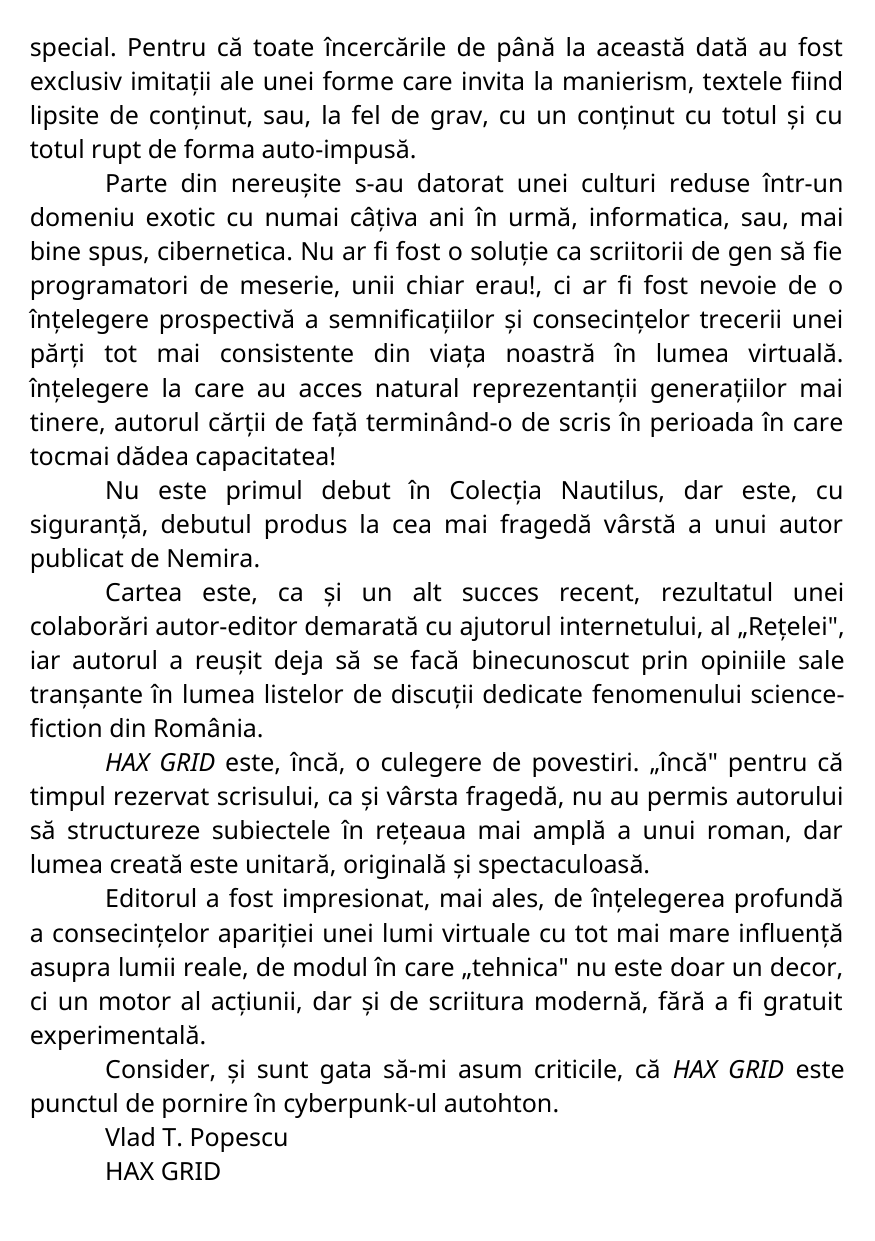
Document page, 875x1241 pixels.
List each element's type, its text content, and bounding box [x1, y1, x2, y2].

text Consider, şi sunt gata să-mi asum criticile, că HAX GRID este punctul de pornire în cyberpunk-ul autohton. [29, 1051, 844, 1119]
text Vlad T. Popescu [29, 1119, 844, 1154]
text Editorul a fost impresionat, mai ales, de înţelegerea profundă a consecinţelor apariţiei unei lumi virtuale cu tot mai mare influenţă asupra lumii reale, de modul în care „tehnica" nu este doar un decor, ci un motor al acţiunii, dar şi de scriitura modernă, fără a fi gratuit experimentală. [29, 881, 844, 1051]
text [29, 29, 844, 166]
text HAX GRID [29, 1154, 844, 1188]
text Cartea este, ca şi un alt succes recent, rezultatul unei colaborări autor-editor demarată cu ajutorul internetului, al „Reţelei", iar autorul a reuşit deja să se facă binecunoscut prin opiniile sale tranşante în lumea listelor de discuţii dedicate fenomenului science-fiction din România. [29, 574, 844, 745]
text HAX GRID este, încă, o culegere de povestiri. „încă" pentru că timpul rezervat scrisului, ca şi vârsta fragedă, nu au permis autorului să structureze subiectele în reţeaua mai amplă a unui roman, dar lumea creată este unitară, originală şi spectaculoasă. [29, 745, 844, 881]
text Nu este primul debut în Colecţia Nautilus, dar este, cu siguranţă, debutul produs la cea mai fragedă vârstă a unui autor publicat de Nemira. [29, 472, 844, 574]
text Parte din nereuşite s-au datorat unei culturi reduse într-un domeniu exotic cu numai câţiva ani în urmă, informatica, sau, mai bine spus, cibernetica. Nu ar fi fost o soluţie ca scriitorii de gen să fie programatori de meserie, unii chiar erau!, ci ar fi fost nevoie de o înţelegere prospectivă a semnificaţiilor şi consecinţelor trecerii unei părţi tot mai consistente din viaţa noastră în lumea virtuală. înţelegere la care au acces natural reprezentanţii generaţiilor mai tinere, autorul cărţii de faţă terminând-o de scris în perioada în care tocmai dădea capacitatea! [29, 166, 844, 472]
